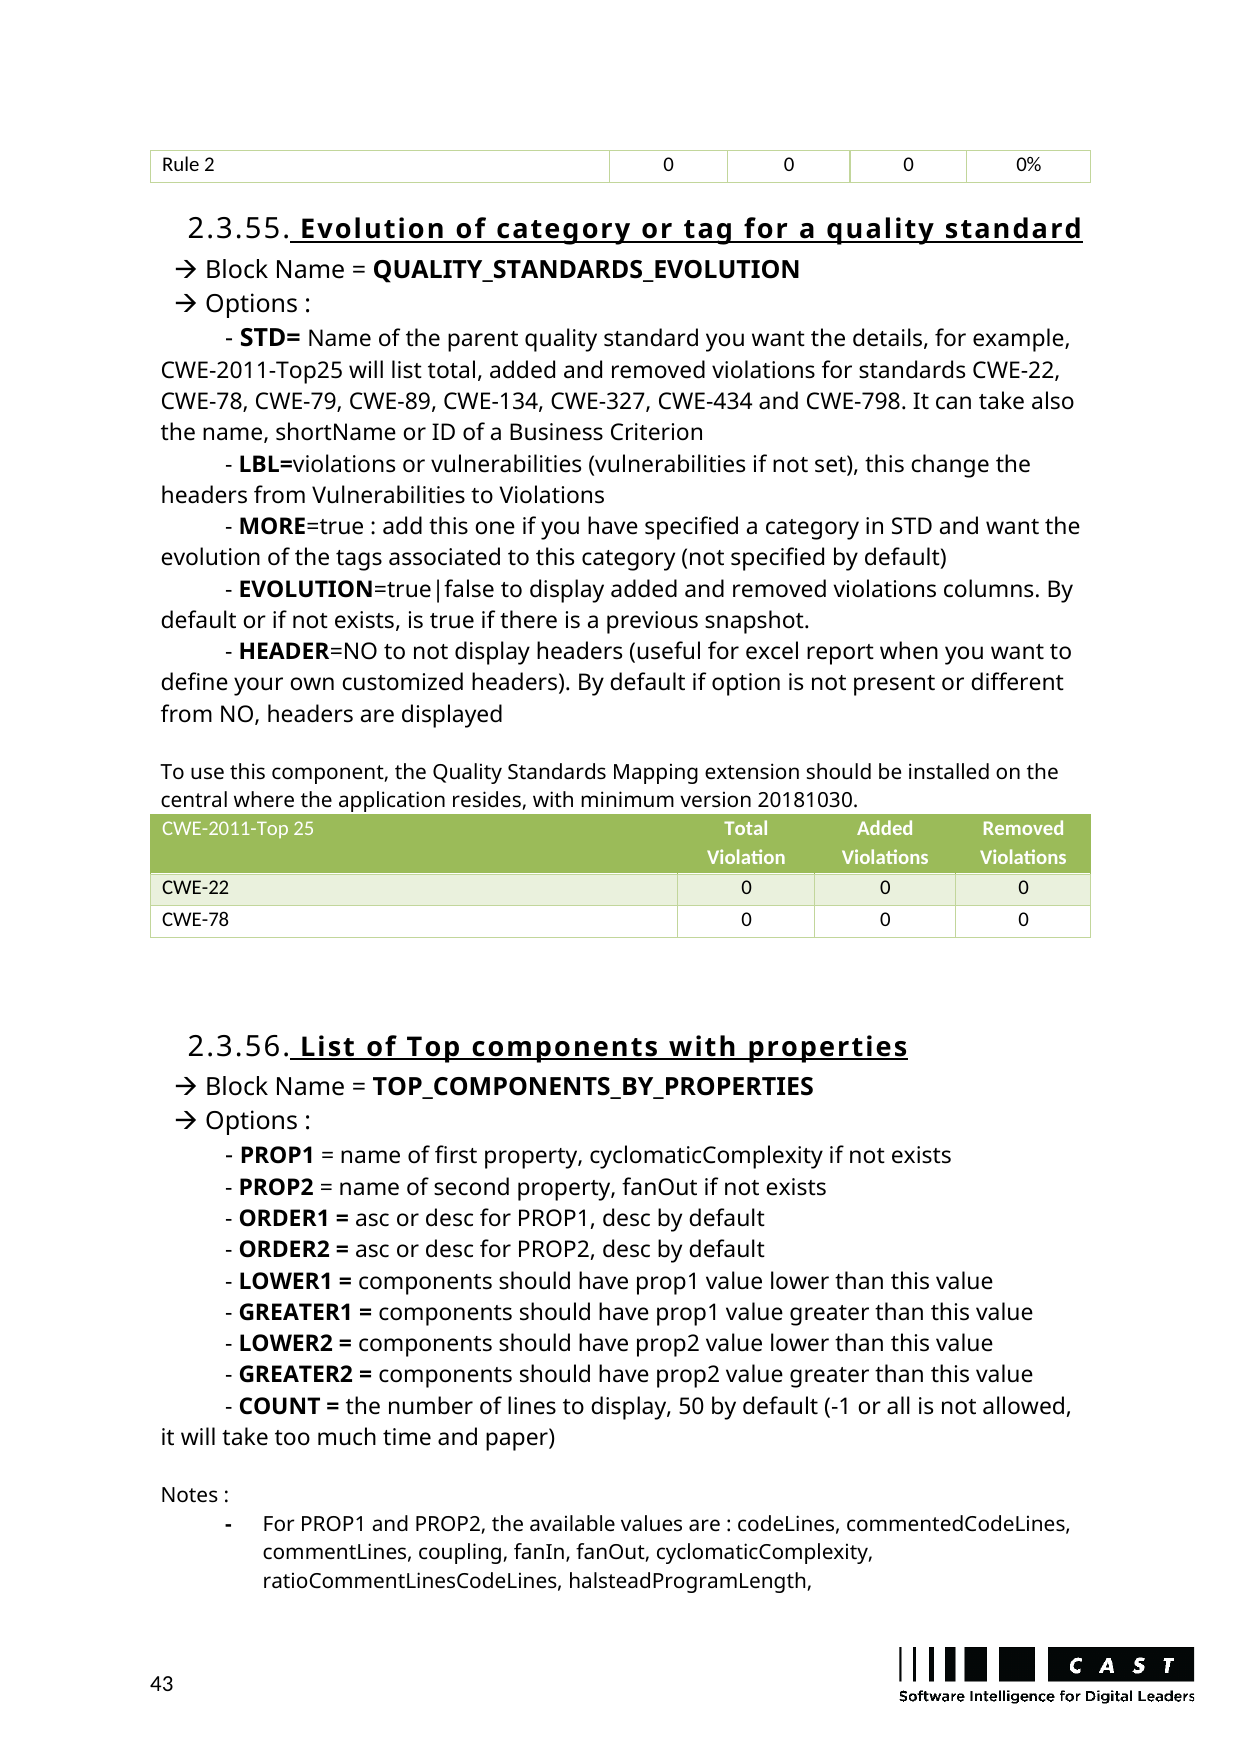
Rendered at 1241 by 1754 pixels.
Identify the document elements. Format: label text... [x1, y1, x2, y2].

text To use this component, the Quality Standards Mapping extension should be installed on the central where the application resides, with minimum version 20181030. [160, 757, 1090, 814]
table_cell 0 [610, 151, 727, 182]
text - LOWER1 = components should have prop1 value lower than this value [160, 1264, 1090, 1296]
subtitle List of Top components with properties [187, 1025, 1090, 1064]
table_cell 0% [967, 151, 1090, 182]
table_cell CWE-78 [151, 906, 677, 937]
table_cell 0 [728, 151, 849, 182]
text - MORE=true : add this one if you have specified a category in STD and want the evolution of the tags associated to this category (not specified by default) [160, 510, 1090, 572]
table_header Total Violation [678, 815, 814, 873]
text - EVOLUTION=true|false to display added and removed violations columns. By default or if not exists, is true if there is a previous snapshot. [160, 572, 1090, 635]
text - LBL=violations or vulnerabilities (vulnerabilities if not set), this change the headers from Vulnerabilities to Violations [160, 447, 1090, 510]
table_cell 0 [815, 875, 955, 905]
text Block Name = TOP_COMPONENTS_BY_PROPERTIES [160, 1069, 1090, 1103]
text - GREATER1 = components should have prop1 value greater than this value [160, 1296, 1090, 1327]
table_header Added Violations [815, 815, 955, 873]
text - LOWER2 = components should have prop2 value lower than this value [160, 1327, 1090, 1358]
table_header Removed Violations [956, 815, 1090, 873]
text - GREATER2 = components should have prop2 value greater than this value [160, 1358, 1090, 1389]
table_cell 0 [678, 875, 814, 905]
text - COUNT = the number of lines to display, 50 by default (-1 or all is not allowed, it will take too much time and paper) [160, 1389, 1090, 1452]
text - ORDER1 = asc or desc for PROP1, desc by default [160, 1202, 1090, 1233]
table_cell 0 [678, 906, 814, 937]
text - HEADER=NO to not display headers (useful for excel report when you want to define your own customized headers). By default if option is not present or different from NO, headers are displayed [160, 635, 1090, 729]
text - ORDER2 = asc or desc for PROP2, desc by default [160, 1233, 1090, 1264]
table_header CWE-2011-Top 25 [151, 815, 677, 873]
text Notes : [160, 1481, 1090, 1509]
subtitle Evolution of category or tag for a quality standard [187, 208, 1090, 247]
picture [899, 1647, 1195, 1705]
table_cell 0 [956, 906, 1090, 937]
text Options : - STD= Name of the parent quality standard you want the details, for example, CWE-2011-Top25 will list total, added and removed violations for standards CWE-22, CWE-78, CWE-79, CWE-89, CWE-134, CWE-327, CWE-434 and CWE-798. It can take also the name, shortName or ID of a Business Criterion [160, 286, 1090, 447]
table_cell 0 [851, 151, 966, 182]
text Options : - PROP1 = name of first property, cyclomaticComplexity if not exists [160, 1103, 1090, 1171]
text - PROP2 = name of second property, fanOut if not exists [160, 1171, 1090, 1202]
table_cell 0 [815, 906, 955, 937]
table_cell CWE-22 [151, 875, 677, 905]
table_cell Rule 2 [151, 151, 609, 182]
text Block Name = QUALITY_STANDARDS_EVOLUTION [160, 252, 1090, 286]
table_cell 0 [956, 875, 1090, 905]
